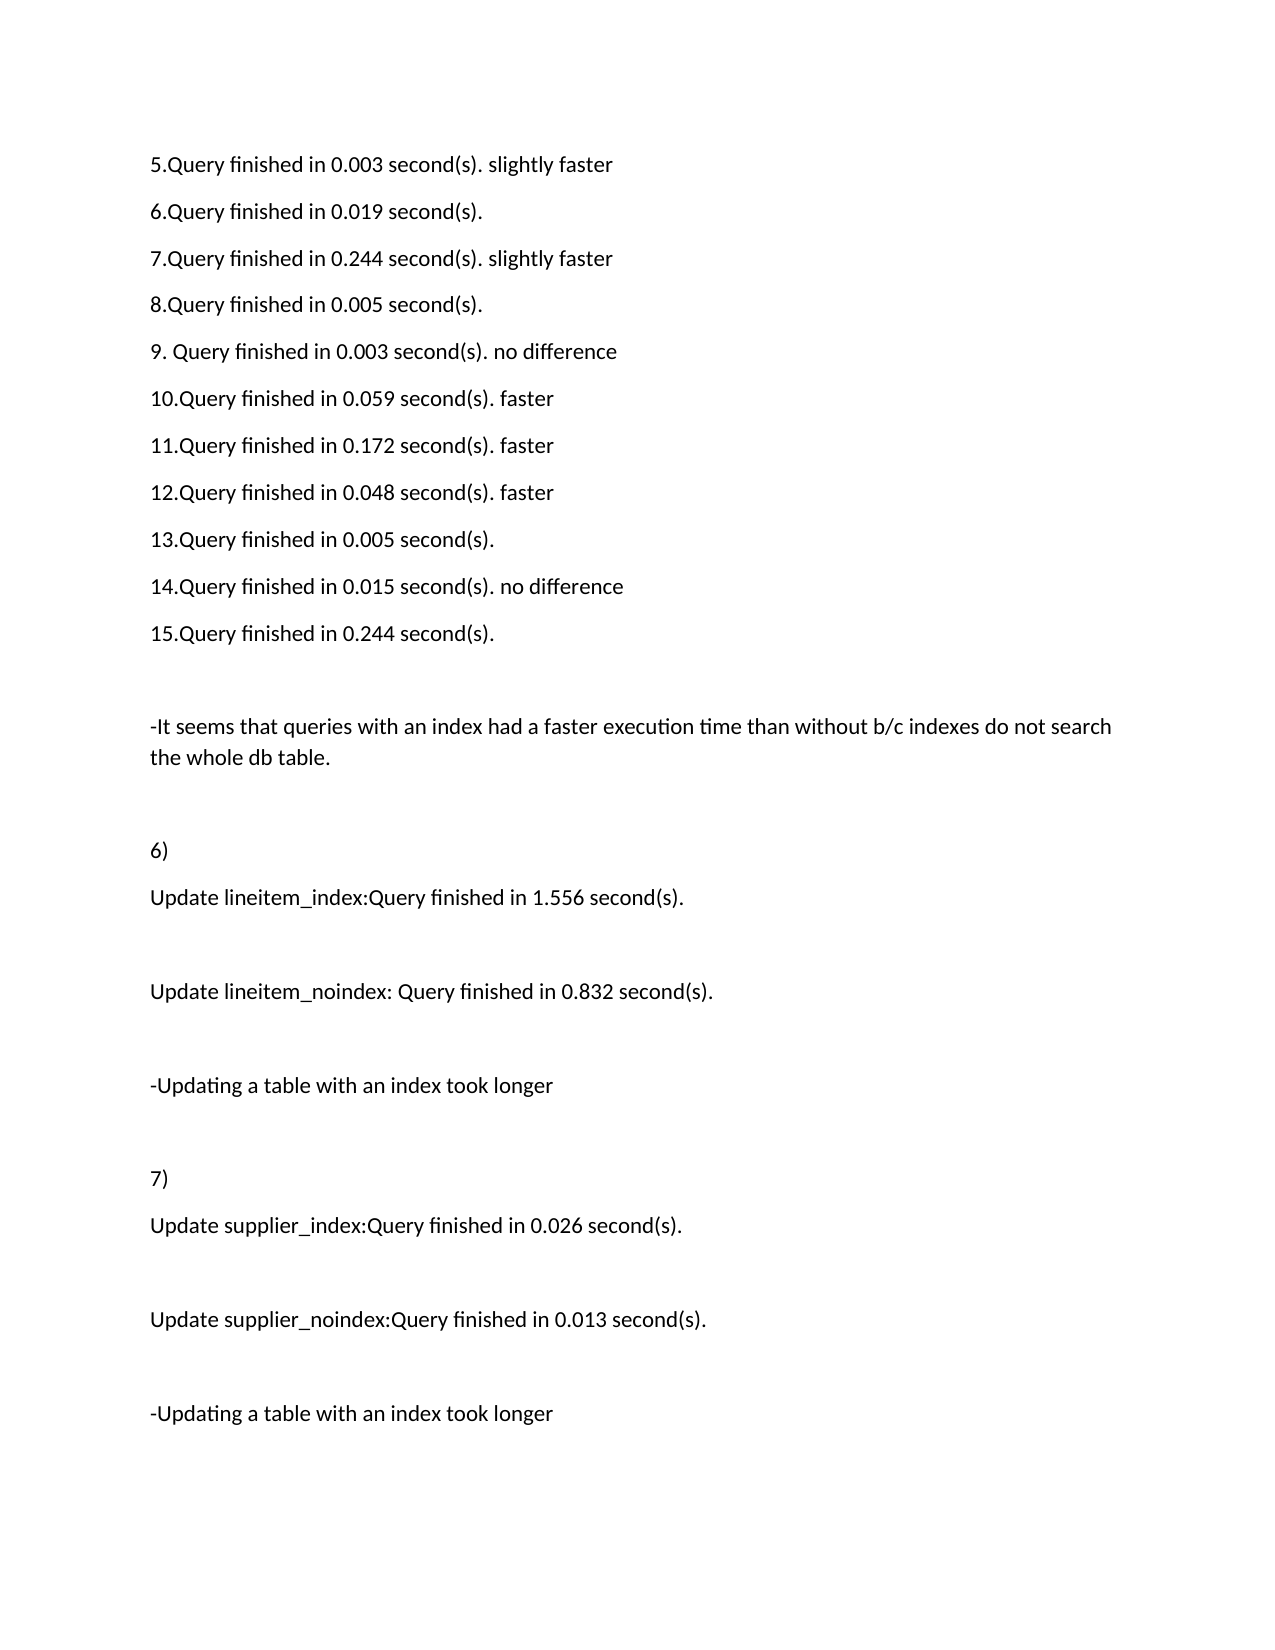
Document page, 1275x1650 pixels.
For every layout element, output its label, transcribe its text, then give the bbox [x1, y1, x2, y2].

text 10.Query finished in 0.059 second(s). faster [150, 384, 1125, 412]
text 8.Query finished in 0.005 second(s). [150, 291, 1125, 319]
text Update lineitem_index:Query finished in 1.556 second(s). [150, 883, 1125, 911]
text 13.Query finished in 0.005 second(s). [150, 525, 1125, 553]
text 7) [150, 1164, 1125, 1193]
text 12.Query finished in 0.048 second(s). faster [150, 478, 1125, 506]
text 6) [150, 836, 1125, 864]
text 6.Query finished in 0.019 second(s). [150, 197, 1125, 225]
text Update lineitem_noindex: Query finished in 0.832 second(s). [150, 977, 1125, 1005]
text 9. Query finished in 0.003 second(s). no difference [150, 337, 1125, 366]
text -Updating a table with an index took longer [150, 1071, 1125, 1099]
text 14.Query finished in 0.015 second(s). no difference [150, 572, 1125, 600]
text Update supplier_index:Query finished in 0.026 second(s). [150, 1211, 1125, 1239]
text 15.Query finished in 0.244 second(s). [150, 619, 1125, 647]
text -Updating a table with an index took longer [150, 1399, 1125, 1427]
text 11.Query finished in 0.172 second(s). faster [150, 431, 1125, 459]
text 5.Query finished in 0.003 second(s). slightly faster [150, 150, 1125, 178]
text Update supplier_noindex:Query finished in 0.013 second(s). [150, 1305, 1125, 1333]
text 7.Query finished in 0.244 second(s). slightly faster [150, 244, 1125, 272]
text -It seems that queries with an index had a faster execution time than without b/c indexes do not search the whole db table. [150, 712, 1125, 771]
